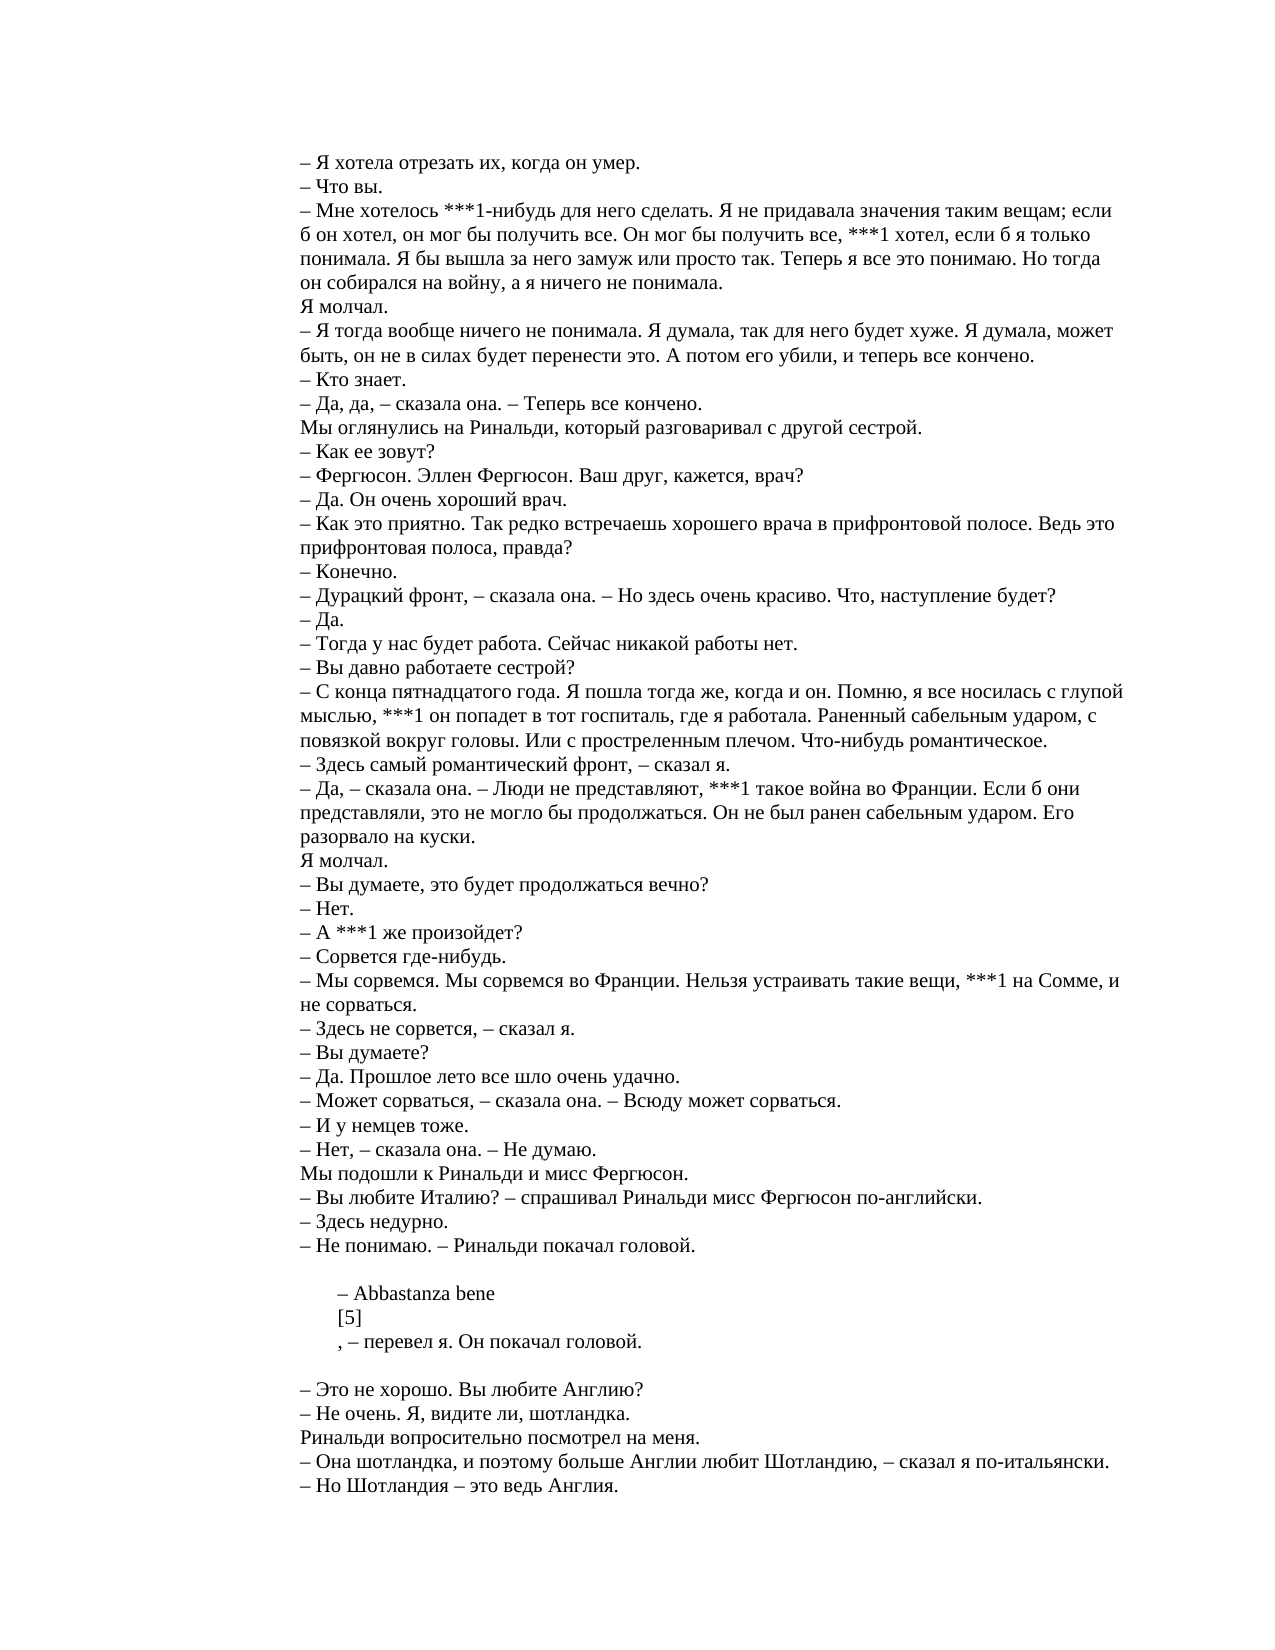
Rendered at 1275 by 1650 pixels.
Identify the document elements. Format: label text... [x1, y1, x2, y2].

text – И у немцев тоже. [300, 1112, 1125, 1137]
text – Да. [300, 607, 1125, 631]
text – Мне хотелось ***1-нибудь для него сделать. Я не придавала значения таким вещам; если б он хотел, он мог бы получить все. Он мог бы получить все, ***1 хотел, если б я только понимала. Я бы вышла за него замуж или просто так. Теперь я все это понимаю. Но тогда он собирался на войну, а я ничего не понимала. [300, 198, 1125, 294]
text – Да. Он очень хороший врач. [300, 487, 1125, 511]
text – Как это приятно. Так редко встречаешь хорошего врача в прифронтовой полосе. Ведь это прифронтовая полоса, правда? [300, 511, 1125, 559]
text – Вы думаете? [300, 1040, 1125, 1064]
text – Это не хорошо. Вы любите Англию? [300, 1377, 1125, 1401]
text Я молчал. [300, 848, 1125, 872]
text – Я хотела отрезать их, когда он умер. [300, 150, 1125, 174]
text – Здесь не сорвется, – сказал я. [300, 1016, 1125, 1040]
text – Дурацкий фронт, – сказала она. – Но здесь очень красиво. Что, наступление будет? [300, 583, 1125, 607]
text – Может сорваться, – сказала она. – Всюду может сорваться. [300, 1088, 1125, 1112]
text Мы подошли к Ринальди и мисс Фергюсон. [300, 1161, 1125, 1185]
text – Вы думаете, это будет продолжаться вечно? [300, 872, 1125, 896]
text – Не понимаю. – Ринальди покачал головой. [300, 1233, 1125, 1257]
text Я молчал. [300, 294, 1125, 318]
text – Вы давно работаете сестрой? [300, 655, 1125, 679]
text – Что вы. [300, 174, 1125, 198]
text – Вы любите Италию? – спрашивал Ринальди мисс Фергюсон по-английски. [300, 1185, 1125, 1209]
text – Да, да, – сказала она. – Теперь все кончено. [300, 391, 1125, 415]
text – Но Шотландия – это ведь Англия. [300, 1473, 1125, 1497]
text – Здесь недурно. [300, 1209, 1125, 1233]
text – Она шотландка, и поэтому больше Англии любит Шотландию, – сказал я по-итальянски. [300, 1449, 1125, 1473]
text Мы оглянулись на Ринальди, который разговаривал с другой сестрой. [300, 415, 1125, 439]
text – Сорвется где-нибудь. [300, 944, 1125, 968]
text – Кто знает. [300, 367, 1125, 391]
text – Как ее зовут? [300, 439, 1125, 463]
text – Я тогда вообще ничего не понимала. Я думала, так для него будет хуже. Я думала, может быть, он не в силах будет перенести это. А потом его убили, и теперь все кончено. [300, 318, 1125, 367]
text – Abbastanza bene [337, 1281, 1125, 1305]
text – Здесь самый романтический фронт, – сказал я. [300, 752, 1125, 776]
text – Да, – сказала она. – Люди не представляют, ***1 такое война во Франции. Если б они представляли, это не могло бы продолжаться. Он не был ранен сабельным ударом. Его разорвало на куски. [300, 776, 1125, 848]
text – Нет. [300, 896, 1125, 920]
text – Тогда у нас будет работа. Сейчас никакой работы нет. [300, 631, 1125, 655]
text – Да. Прошлое лето все шло очень удачно. [300, 1064, 1125, 1088]
text – Конечно. [300, 559, 1125, 583]
text – С конца пятнадцатого года. Я пошла тогда же, когда и он. Помню, я все носилась с глупой мыслью, ***1 он попадет в тот госпиталь, где я работала. Раненный сабельным ударом, с повязкой вокруг головы. Или с простреленным плечом. Что-нибудь романтическое. [300, 679, 1125, 752]
text – Нет, – сказала она. – Не думаю. [300, 1137, 1125, 1161]
text – Мы сорвемся. Мы сорвемся во Франции. Нельзя устраивать такие вещи, ***1 на Сомме, и не сорваться. [300, 968, 1125, 1016]
text – А ***1 же произойдет? [300, 920, 1125, 944]
text [5] [337, 1305, 1125, 1329]
text Ринальди вопросительно посмотрел на меня. [300, 1425, 1125, 1449]
text , – перевел я. Он покачал головой. [337, 1329, 1125, 1353]
text – Фергюсон. Эллен Фергюсон. Ваш друг, кажется, врач? [300, 463, 1125, 487]
text – Не очень. Я, видите ли, шотландка. [300, 1401, 1125, 1425]
